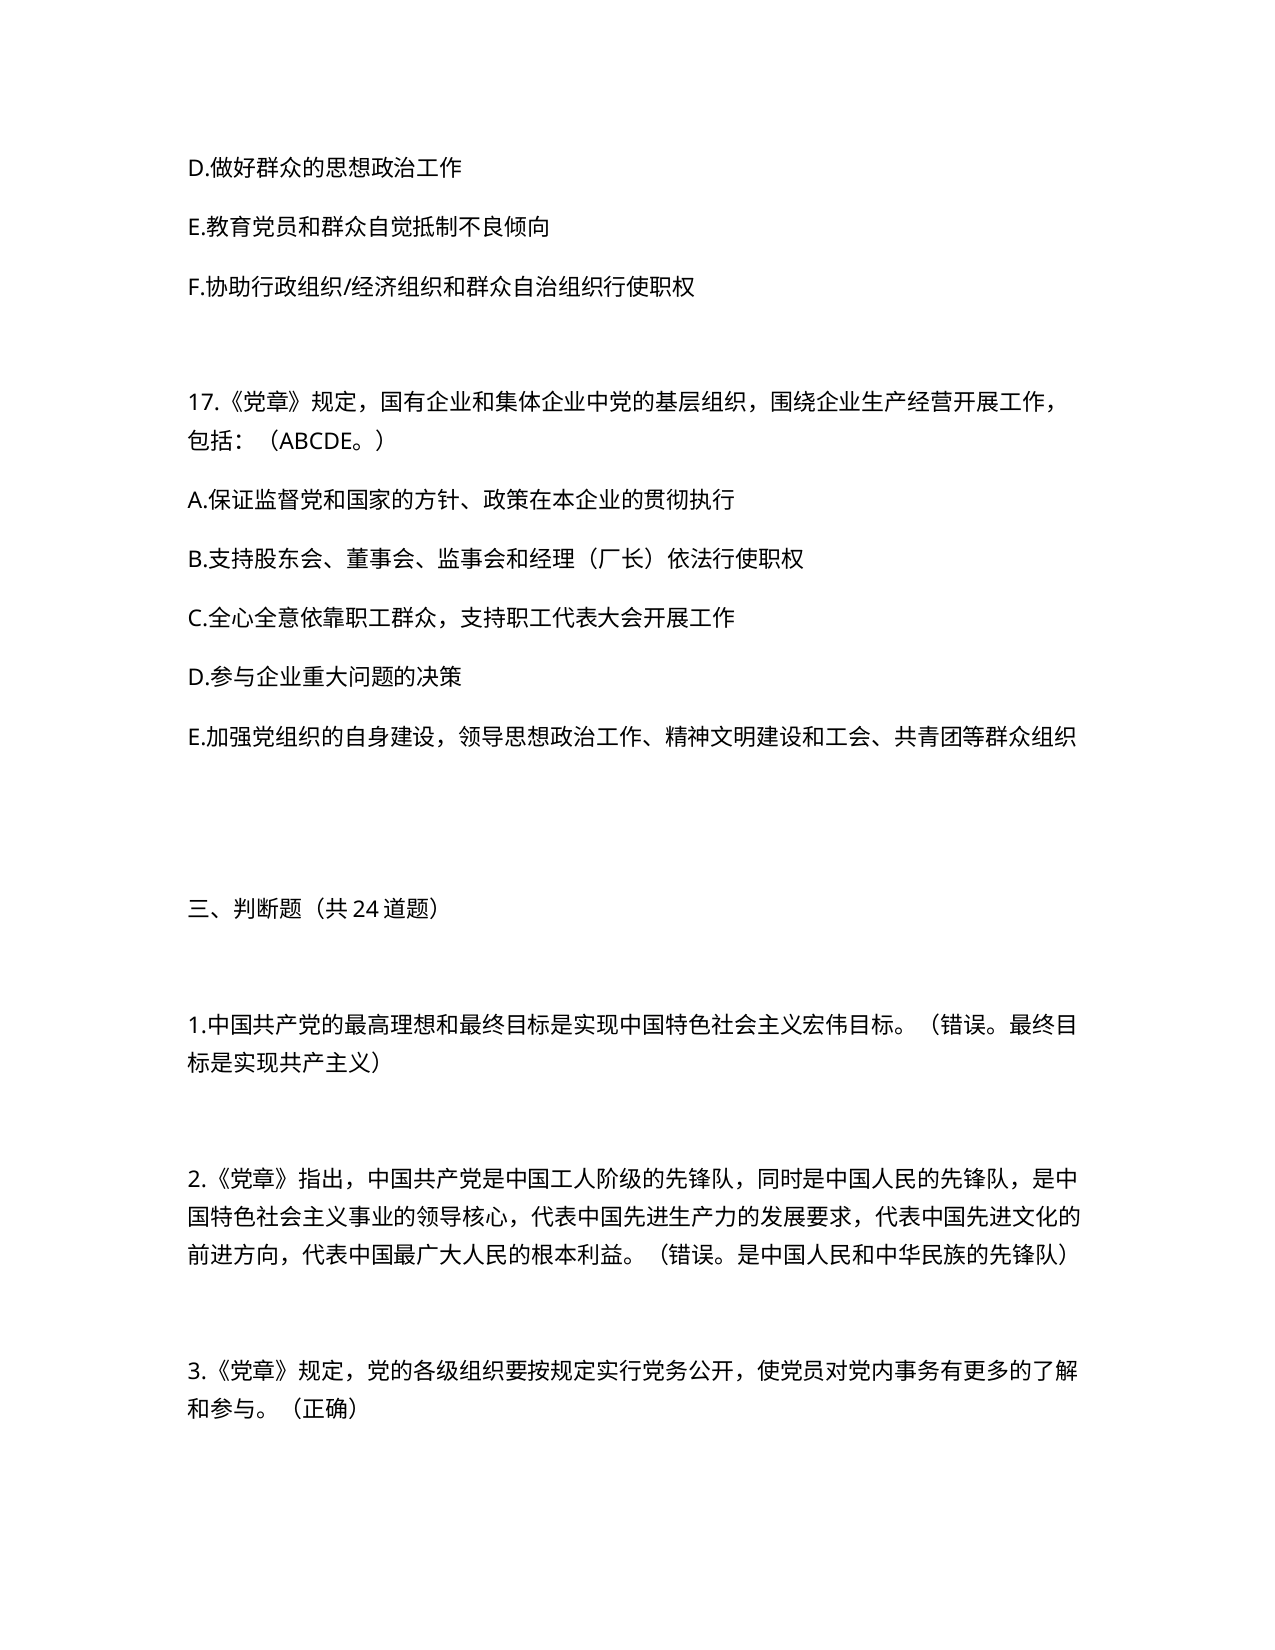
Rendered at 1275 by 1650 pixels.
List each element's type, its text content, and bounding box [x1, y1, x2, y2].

text E.加强党组织的自身建设，领导思想政治工作、精神文明建设和工会、共青团等群众组织 [187, 718, 1087, 752]
text D.做好群众的思想政治工作 [187, 150, 1087, 183]
text F.协助行政组织/经济组织和群众自治组织行使职权 [187, 268, 1087, 302]
text 1.中国共产党的最高理想和最终目标是实现中国特色社会主义宏伟目标。（错误。最终目标是实现共产主义） [187, 1007, 1087, 1078]
text 三、判断题（共24道题） [187, 891, 1087, 924]
text D.参与企业重大问题的决策 [187, 659, 1087, 692]
text A.保证监督党和国家的方针、政策在本企业的贯彻执行 [187, 482, 1087, 515]
text 2.《党章》指出，中国共产党是中国工人阶级的先锋队，同时是中国人民的先锋队，是中国特色社会主义事业的领导核心，代表中国先进生产力的发展要求，代表中国先进文化的前进方向，代表中国最广大人民的根本利益。（错误。是中国人民和中华民族的先锋队） [187, 1161, 1087, 1271]
text B.支持股东会、董事会、监事会和经理（厂长）依法行使职权 [187, 541, 1087, 574]
text 3.《党章》规定，党的各级组织要按规定实行党务公开，使党员对党内事务有更多的了解和参与。（正确） [187, 1353, 1087, 1424]
text 17.《党章》规定，国有企业和集体企业中党的基层组织，围绕企业生产经营开展工作，包括：（ABCDE。） [187, 384, 1087, 456]
text E.教育党员和群众自觉抵制不良倾向 [187, 209, 1087, 242]
text C.全心全意依靠职工群众，支持职工代表大会开展工作 [187, 600, 1087, 633]
